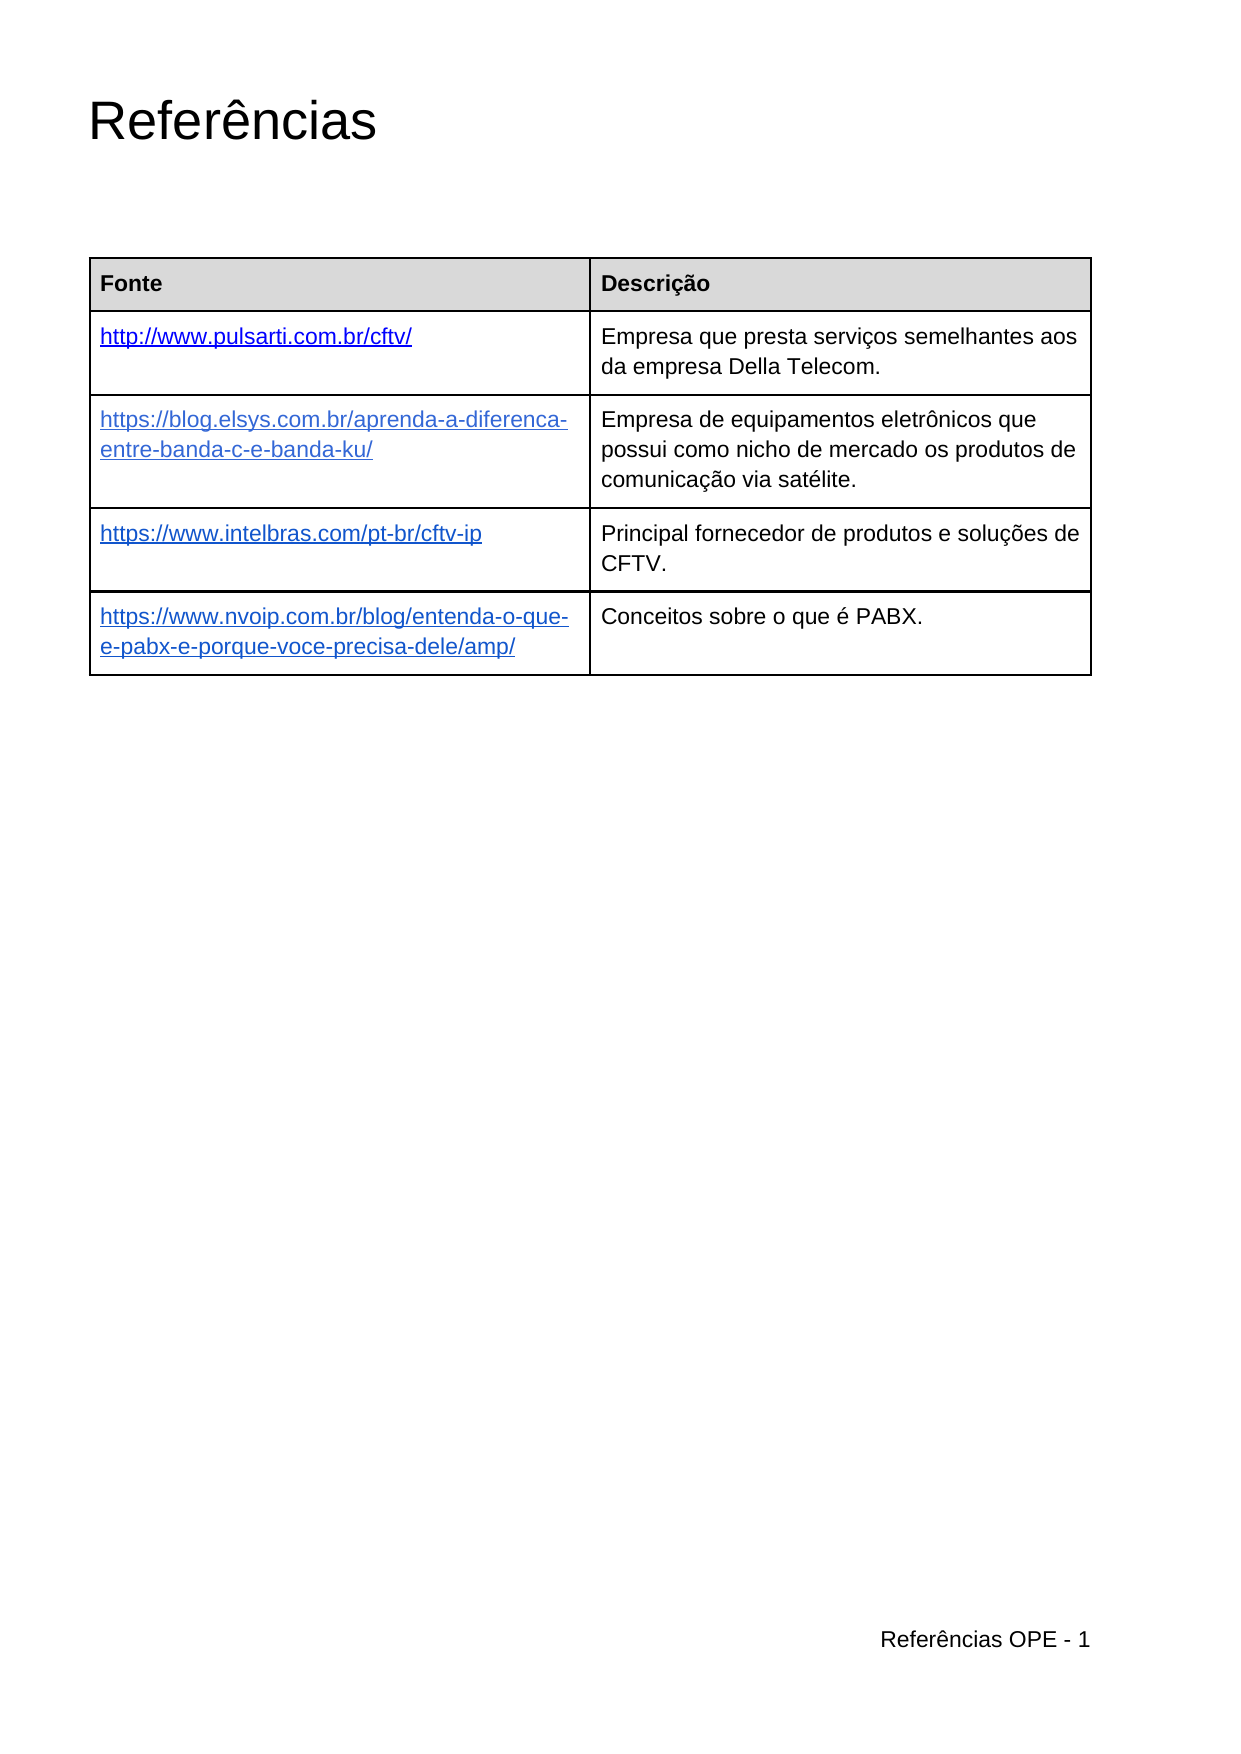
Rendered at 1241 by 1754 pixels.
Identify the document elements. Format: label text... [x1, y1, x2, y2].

table_cell https://www.nvoip.com.br/blog/entenda-o-que-e-pabx-e-porque-voce-precisa-dele/amp/ [91, 593, 589, 674]
table_cell Empresa de equipamentos eletrônicos que possui como nicho de mercado os produtos de comunicação via satélite. [591, 396, 1090, 507]
table_cell http://www.pulsarti.com.br/cftv/ [91, 312, 589, 393]
table_cell Conceitos sobre o que é PABX. [591, 593, 1090, 674]
table_cell https://www.intelbras.com/pt-br/cftv-ip [91, 509, 589, 590]
table_header Descrição [591, 259, 1090, 310]
table_cell Empresa que presta serviços semelhantes aos da empresa Della Telecom. [591, 312, 1090, 393]
table_cell Principal fornecedor de produtos e soluções de CFTV. [591, 509, 1090, 590]
title Referências [88, 88, 1090, 151]
table_cell https://blog.elsys.com.br/aprenda-a-diferenca-entre-banda-c-e-banda-ku/ [91, 396, 589, 507]
table_header Fonte [91, 259, 589, 310]
